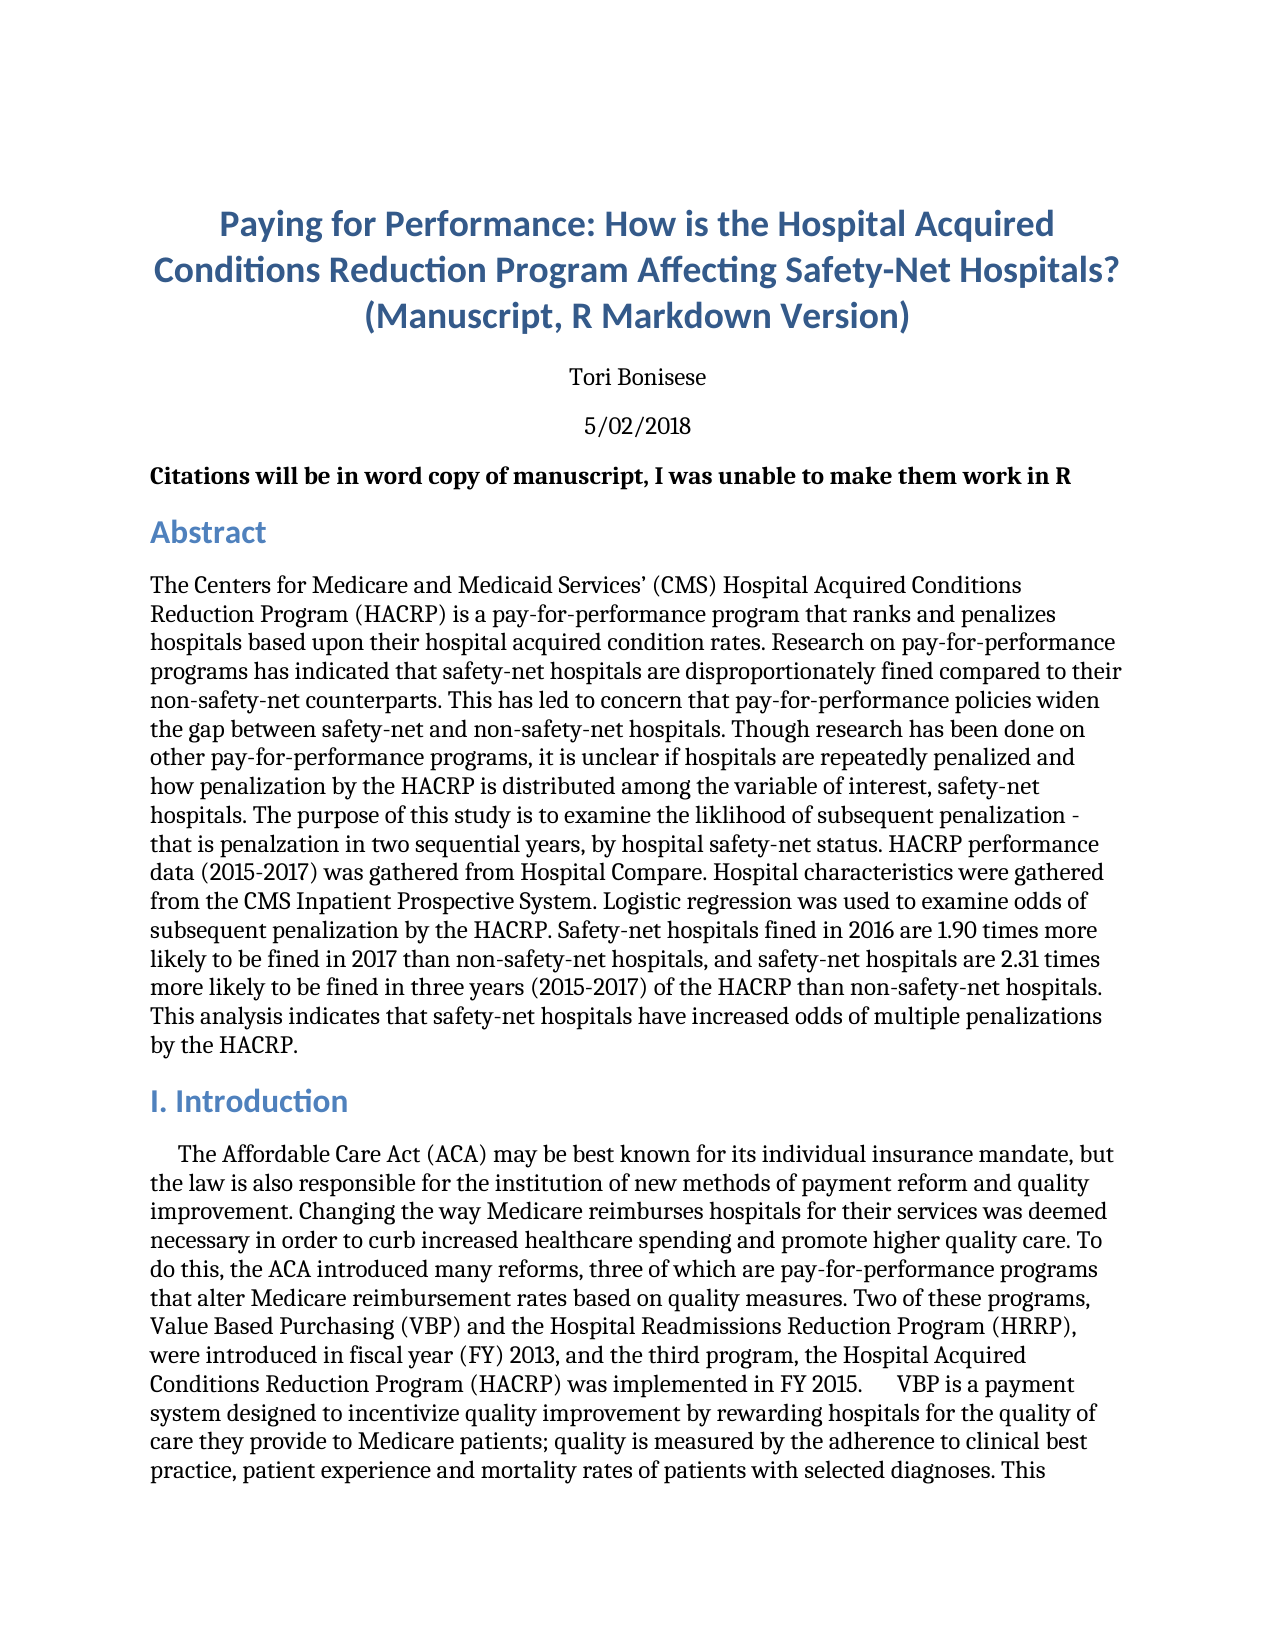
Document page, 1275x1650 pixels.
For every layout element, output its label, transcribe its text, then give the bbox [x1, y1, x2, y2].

text The Centers for Medicare and Medicaid Services’ (CMS) Hospital Acquired Conditions Reduction Program (HACRP) is a pay-for-performance program that ranks and penalizes hospitals based upon their hospital acquired condition rates. Research on pay-for-performance programs has indicated that safety-net hospitals are disproportionately fined compared to their non-safety-net counterparts. This has led to concern that pay-for-performance policies widen the gap between safety-net and non-safety-net hospitals. Though research has been done on other pay-for-performance programs, it is unclear if hospitals are repeatedly penalized and how penalization by the HACRP is distributed among the variable of interest, safety-net hospitals. The purpose of this study is to examine the liklihood of subsequent penalization - that is penalzation in two sequential years, by hospital safety-net status. HACRP performance data (2015-2017) was gathered from Hospital Compare. Hospital characteristics were gathered from the CMS Inpatient Prospective System. Logistic regression was used to examine odds of subsequent penalization by the HACRP. Safety-net hospitals fined in 2016 are 1.90 times more likely to be fined in 2017 than non-safety-net hospitals, and safety-net hospitals are 2.31 times more likely to be fined in three years (2015-2017) of the HACRP than non-safety-net hospitals. This analysis indicates that safety-net hospitals have increased odds of multiple penalizations by the HACRP. [150, 571, 1125, 1059]
text Tori Bonisese [150, 362, 1125, 391]
subtitle I. Introduction [150, 1080, 1125, 1121]
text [150, 1140, 1125, 1485]
text Citations will be in word copy of manuscript, I was unable to make them work in R [150, 462, 1125, 490]
subtitle Abstract [150, 511, 1125, 552]
text 5/02/2018 [150, 412, 1125, 441]
title Paying for Performance: How is the Hospital Acquired Conditions Reduction Program Affecting Safety-Net Hospitals? (Manuscript, R Markdown Version) [150, 200, 1125, 337]
